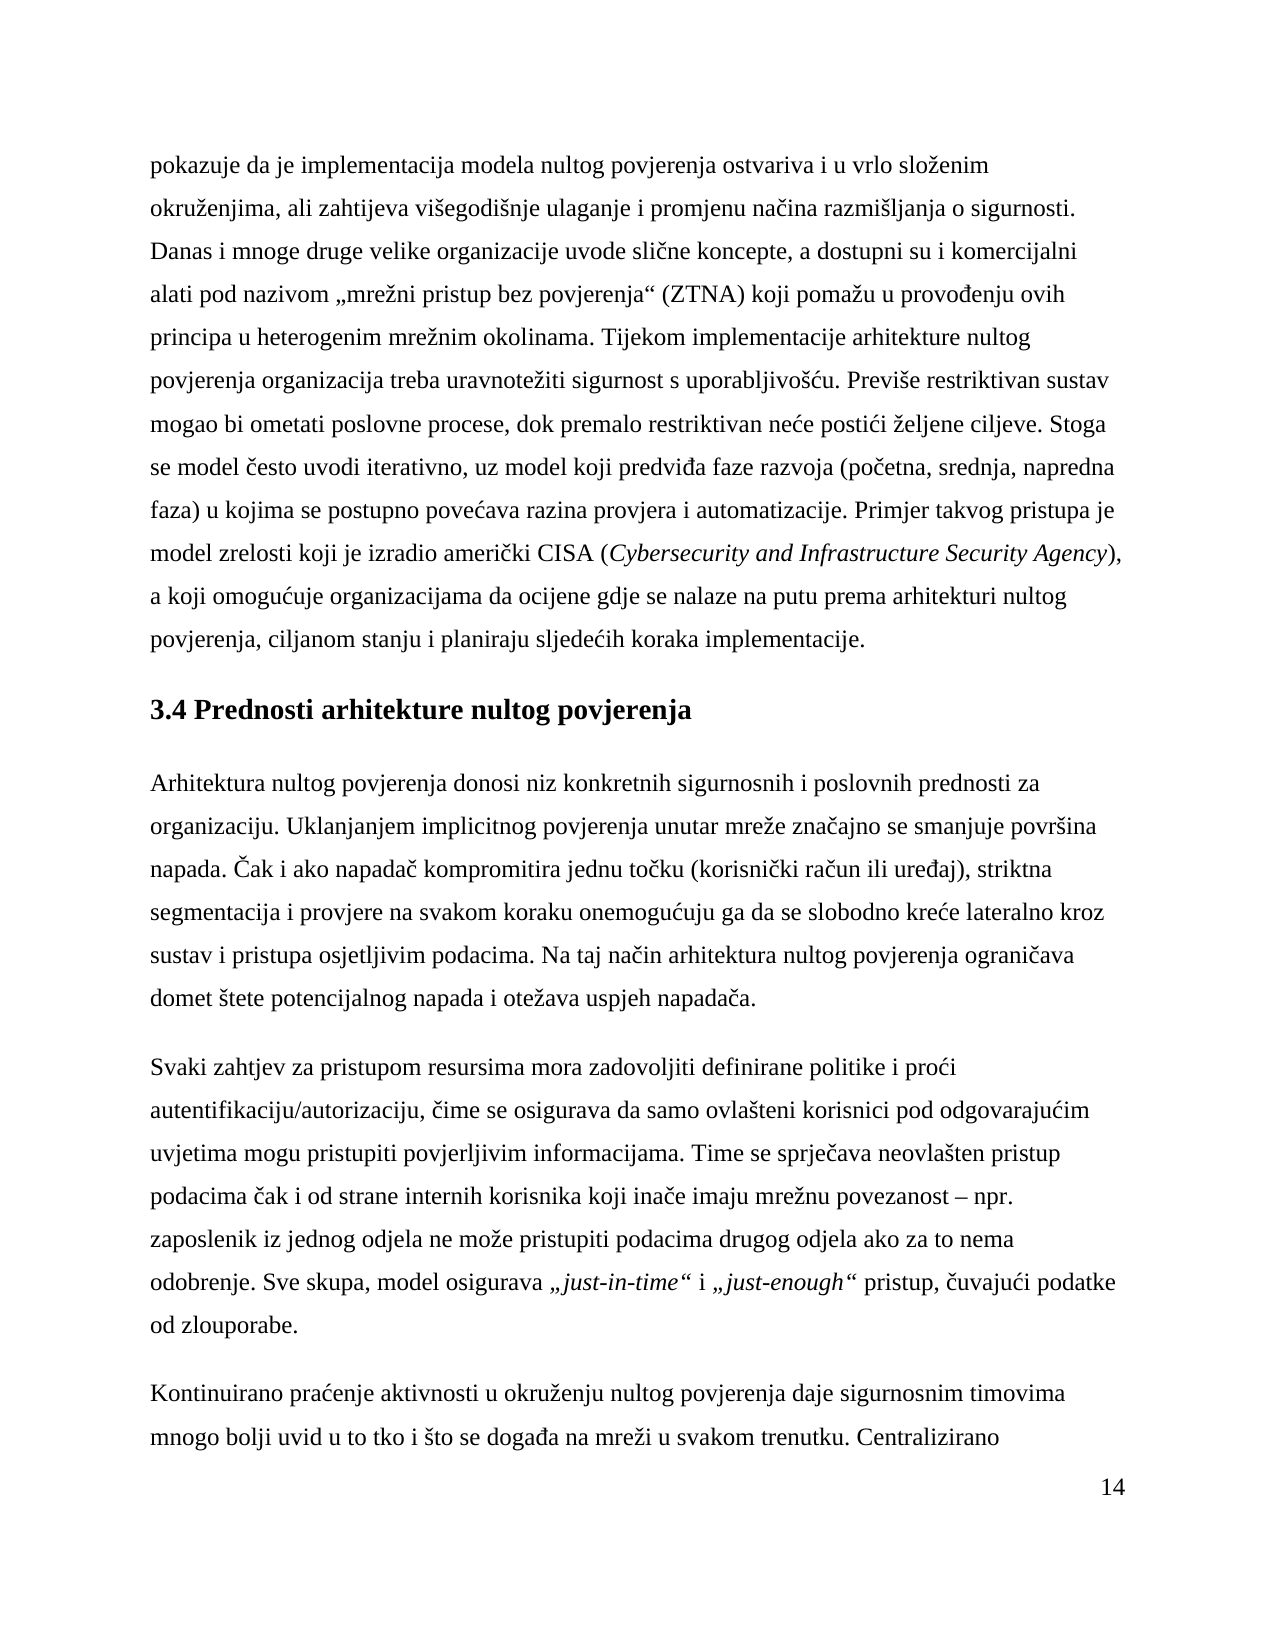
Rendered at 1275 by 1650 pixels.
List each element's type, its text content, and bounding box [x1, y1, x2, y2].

subtitle 3.4 Prednosti arhitekture nultog povjerenja [150, 692, 1125, 726]
text Svaki zahtjev za pristupom resursima mora zadovoljiti definirane politike i proći autentifikaciju/autorizaciju, čime se osigurava da samo ovlašteni korisnici pod odgovarajućim uvjetima mogu pristupiti povjerljivim informacijama. Time se sprječava neovlašten pristup podacima čak i od strane internih korisnika koji inače imaju mrežnu povezanost – npr. zaposlenik iz jednog odjela ne može pristupiti podacima drugog odjela ako za to nema odobrenje. Sve skupa, model osigurava „just-in-time“ i „just-enough“ pristup, čuvajući podatke od zlouporabe. [150, 1052, 1125, 1339]
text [150, 150, 1125, 653]
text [150, 1378, 1125, 1450]
text Arhitektura nultog povjerenja donosi niz konkretnih sigurnosnih i poslovnih prednosti za organizaciju. Uklanjanjem implicitnog povjerenja unutar mreže značajno se smanjuje površina napada. Čak i ako napadač kompromitira jednu točku (korisnički račun ili uređaj), striktna segmentacija i provjere na svakom koraku onemogućuju ga da se slobodno kreće lateralno kroz sustav i pristupa osjetljivim podacima. Na taj način arhitektura nultog povjerenja ograničava domet štete potencijalnog napada i otežava uspjeh napadača. [150, 768, 1125, 1012]
